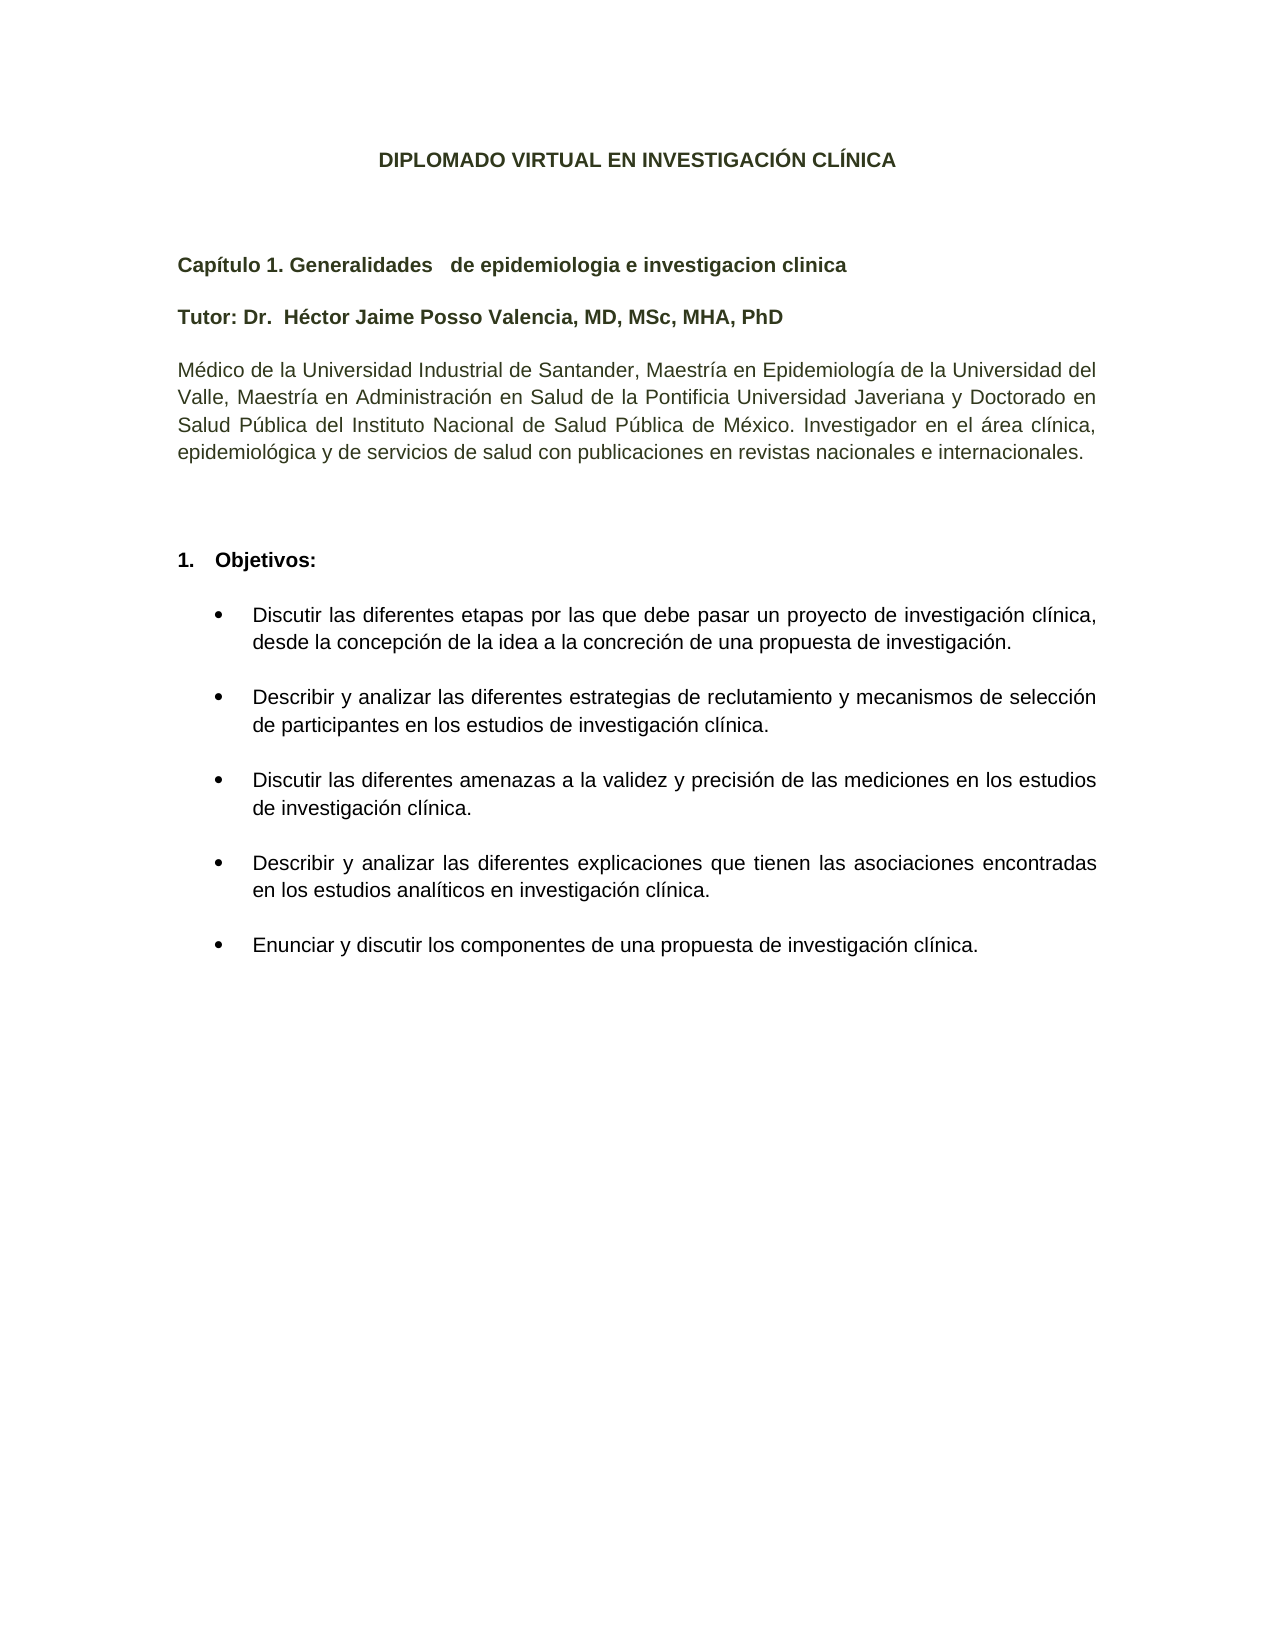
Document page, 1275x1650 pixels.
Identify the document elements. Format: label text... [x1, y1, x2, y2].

list Discutir las diferentes etapas por las que debe pasar un proyecto de investigación clínica, desde la concepción de la idea a la concreción de una propuesta de investigación. [215, 603, 1098, 654]
text Médico de la Universidad Industrial de Santander, Maestría en Epidemiología de la Universidad del Valle, Maestría en Administración en Salud de la Pontificia Universidad Javeriana y Doctorado en Salud Pública del Instituto Nacional de Salud Pública de México. Investigador en el área clínica, epidemiológica y de servicios de salud con publicaciones en revistas nacionales e internacionales. [177, 358, 1098, 464]
list Describir y analizar las diferentes explicaciones que tienen las asociaciones encontradas en los estudios analíticos en investigación clínica. [215, 850, 1098, 902]
text DIPLOMADO VIRTUAL EN INVESTIGACIÓN CLÍNICA [177, 148, 1098, 172]
list Describir y analizar las diferentes estrategias de reclutamiento y mecanismos de selección de participantes en los estudios de investigación clínica. [215, 685, 1098, 737]
list Discutir las diferentes amenazas a la validez y precisión de las mediciones en los estudios de investigación clínica. [215, 768, 1098, 819]
text Capítulo 1. Generalidades de epidemiologia e investigacion clinica [177, 253, 1098, 277]
text Tutor: Dr. Héctor Jaime Posso Valencia, MD, MSc, MHA, PhD [177, 305, 1098, 329]
list Objetivos: [177, 548, 1098, 572]
list Enunciar y discutir los componentes de una propuesta de investigación clínica. [215, 933, 1098, 957]
